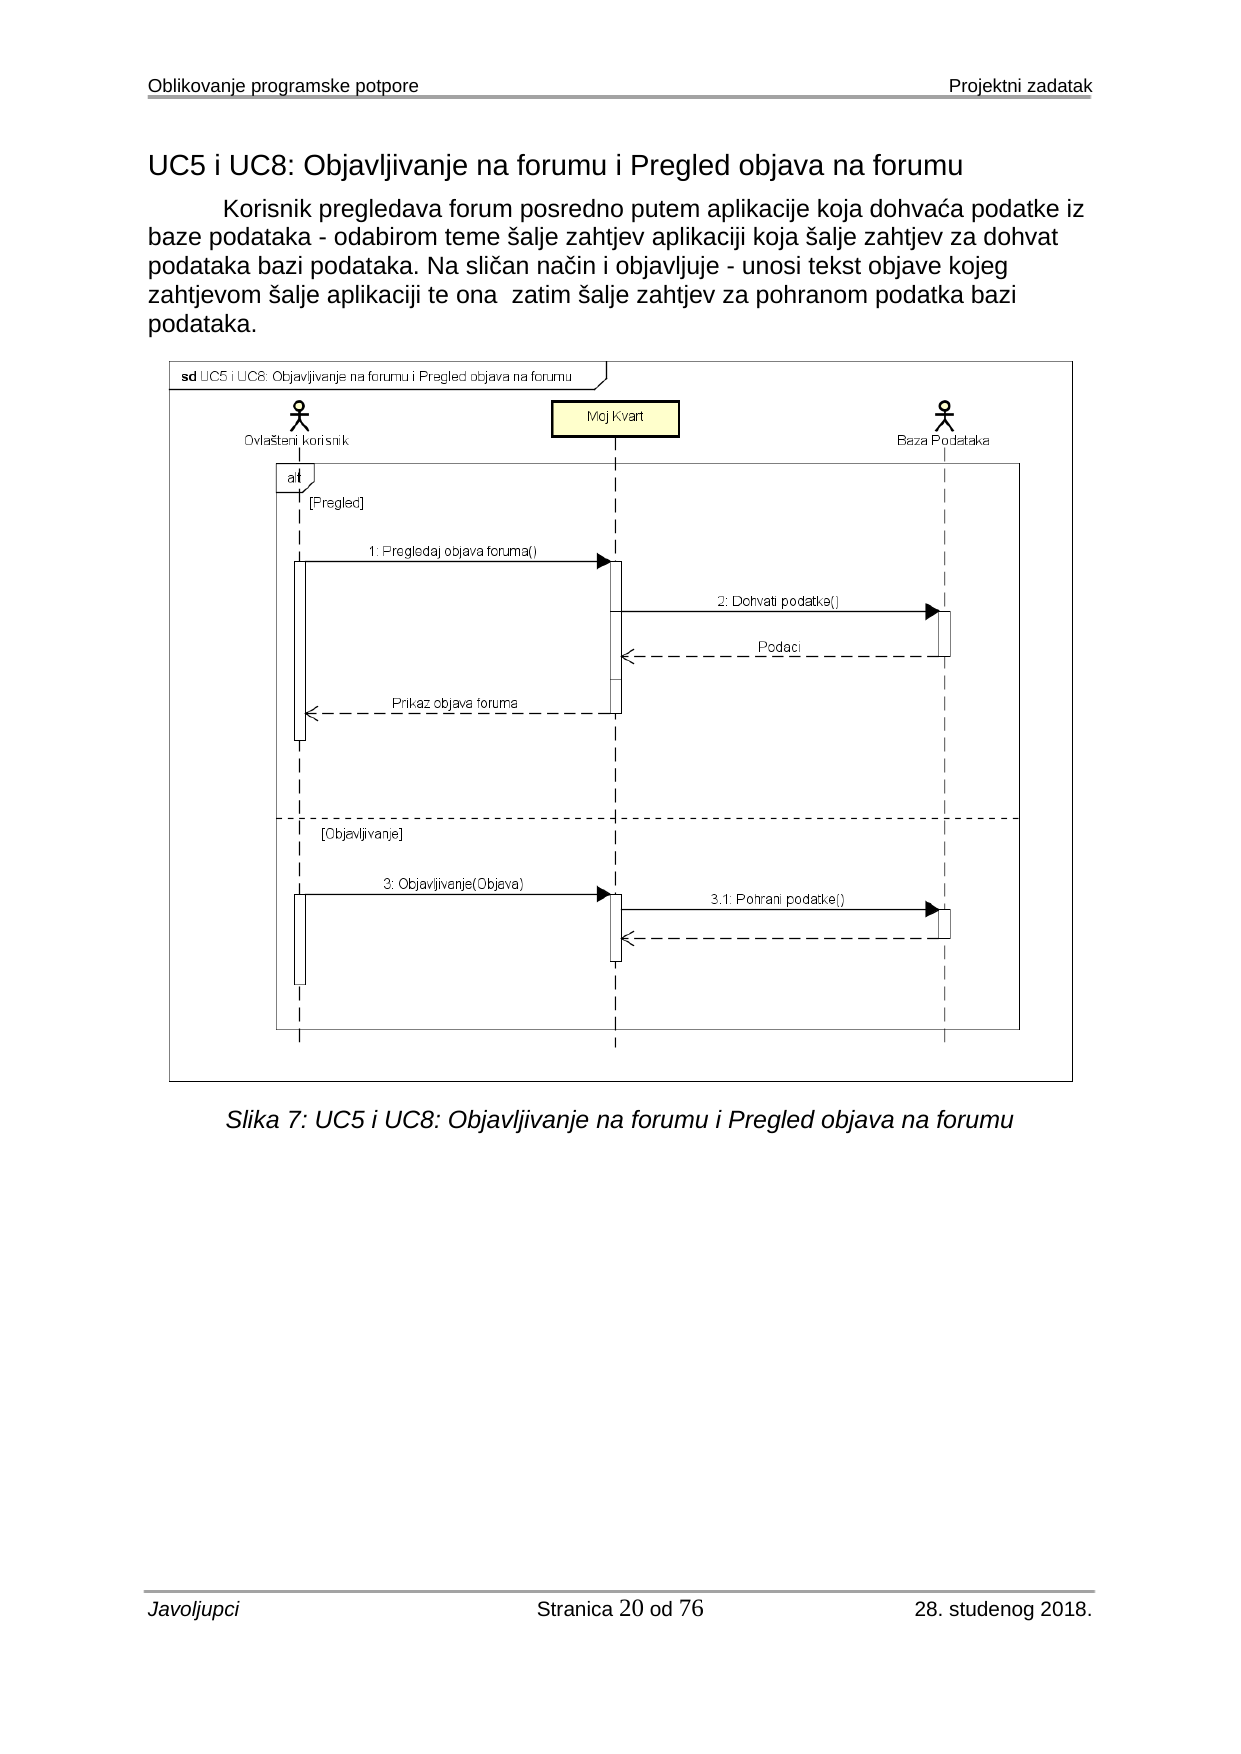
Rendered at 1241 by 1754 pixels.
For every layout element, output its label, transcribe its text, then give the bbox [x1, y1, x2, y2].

subtitle UC5 i UC8: Objavljivanje na forumu i Pregled objava na forumu [148, 148, 1093, 181]
text Korisnik pregledava forum posredno putem aplikacije koja dohvaća podatke iz baze podataka - odabirom teme šalje zahtjev aplikaciji koja šalje zahtjev za dohvat podataka bazi podataka. Na sličan način i objavljuje - unosi tekst objave kojeg zahtjevom šalje aplikaciji te ona zatim šalje zahtjev za pohranom podatka bazi podataka. [148, 194, 1093, 337]
picture [157, 350, 1083, 1093]
picture [147, 95, 1092, 99]
text Slika 7: UC5 i UC8: Objavljivanje na forumu i Pregled objava na forumu [148, 1105, 1093, 1134]
